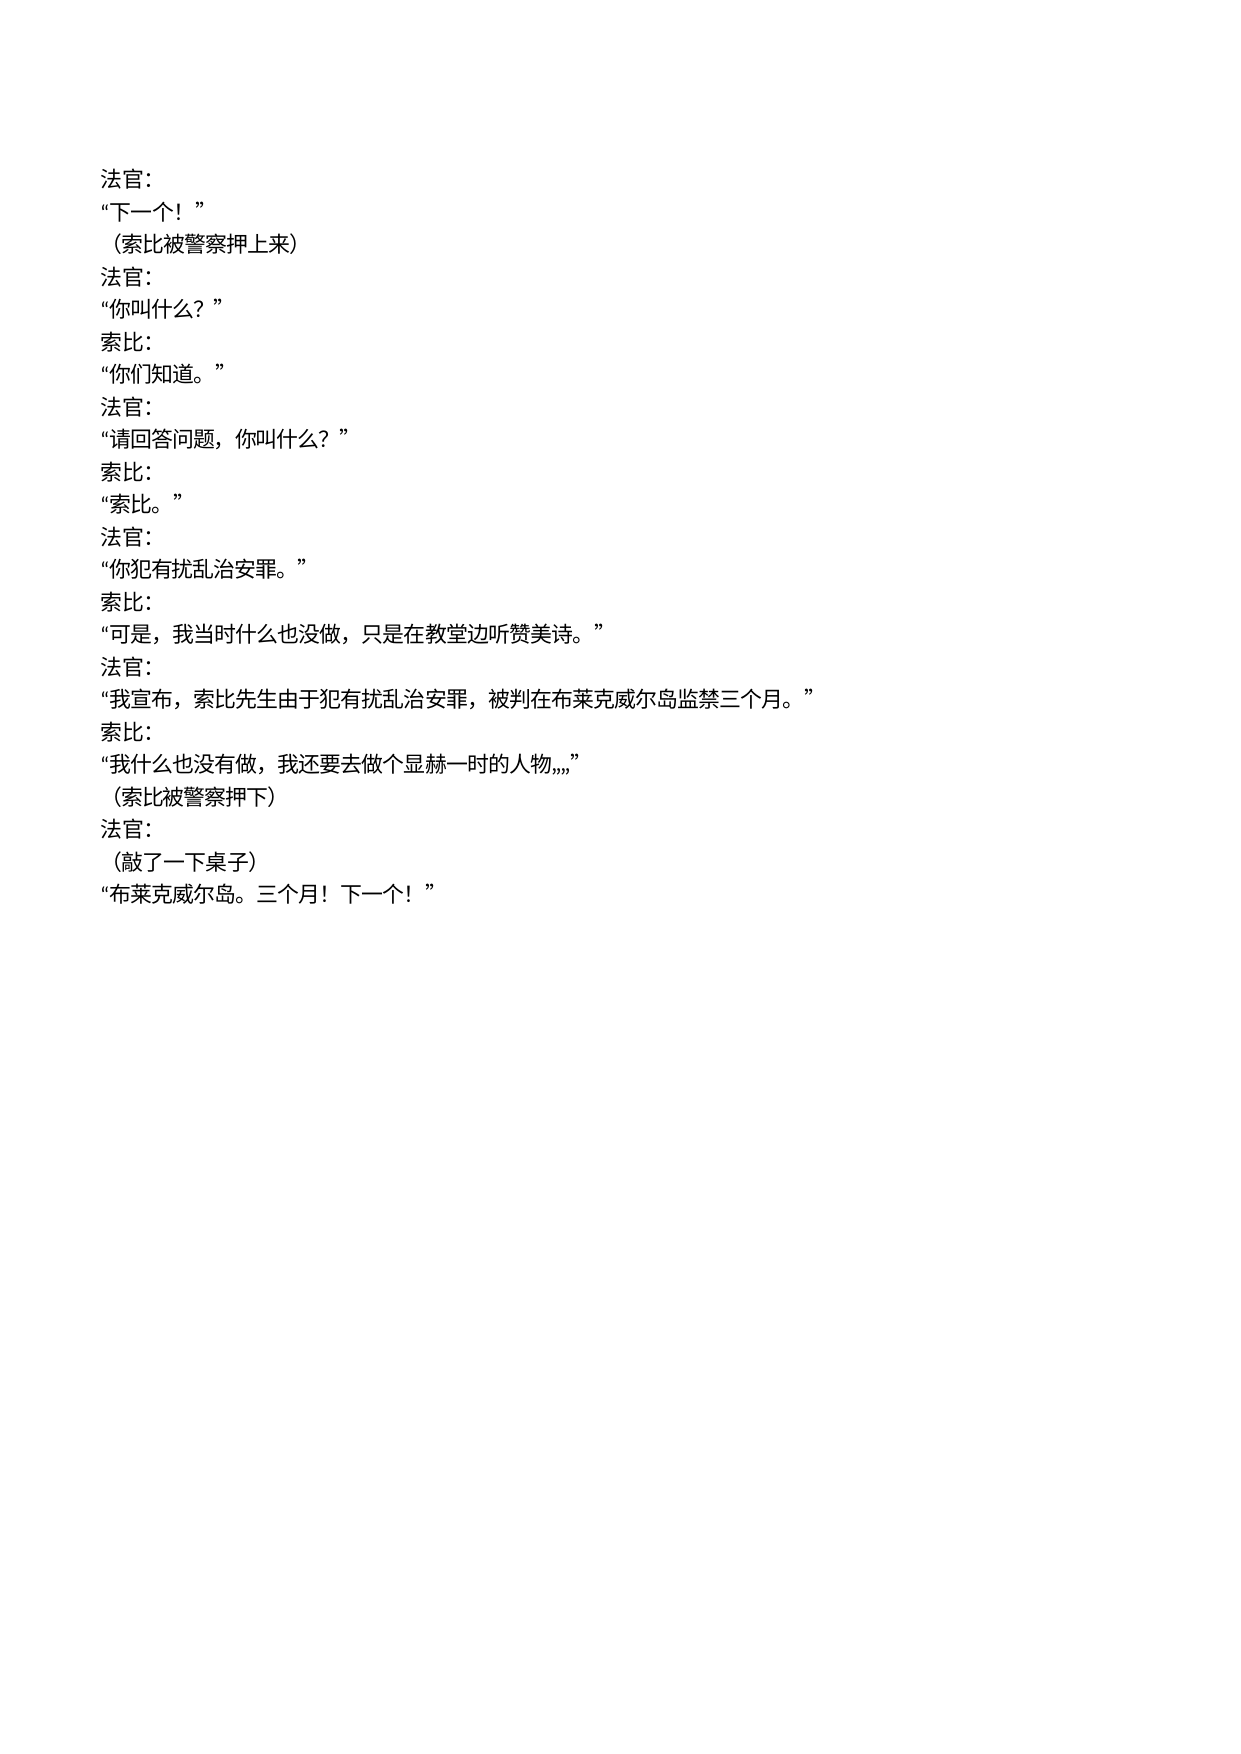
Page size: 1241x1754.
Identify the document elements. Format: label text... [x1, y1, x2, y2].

text （索比被警察押下） [100, 779, 1129, 812]
text “可是，我当时什么也没做，只是在教堂边听赞美诗。” [100, 617, 1129, 649]
text （敲了一下桌子） [100, 844, 1129, 877]
text 法官： [100, 259, 1129, 292]
text “你叫什么？” [100, 292, 1129, 324]
text “请回答问题，你叫什么？” [100, 422, 1129, 454]
text “布莱克威尔岛。三个月！下一个！” [100, 877, 1129, 909]
text “你犯有扰乱治安罪。” [100, 552, 1129, 584]
text 索比： [100, 714, 1129, 747]
text “你们知道。” [100, 357, 1129, 389]
text 法官： [100, 389, 1129, 422]
text “索比。” [100, 487, 1129, 519]
text 索比： [100, 454, 1129, 487]
text “下一个！” [100, 194, 1129, 227]
text 索比： [100, 324, 1129, 357]
text 法官： [100, 649, 1129, 682]
text 索比： [100, 584, 1129, 617]
text “我什么也没有做，我还要去做个显赫一时的人物„„” [100, 747, 1129, 779]
text “我宣布，索比先生由于犯有扰乱治安罪，被判在布莱克威尔岛监禁三个月。” [100, 682, 1129, 714]
text 法官： [100, 162, 1129, 194]
text 法官： [100, 519, 1129, 552]
text 法官： [100, 812, 1129, 844]
text （索比被警察押上来） [100, 227, 1129, 259]
